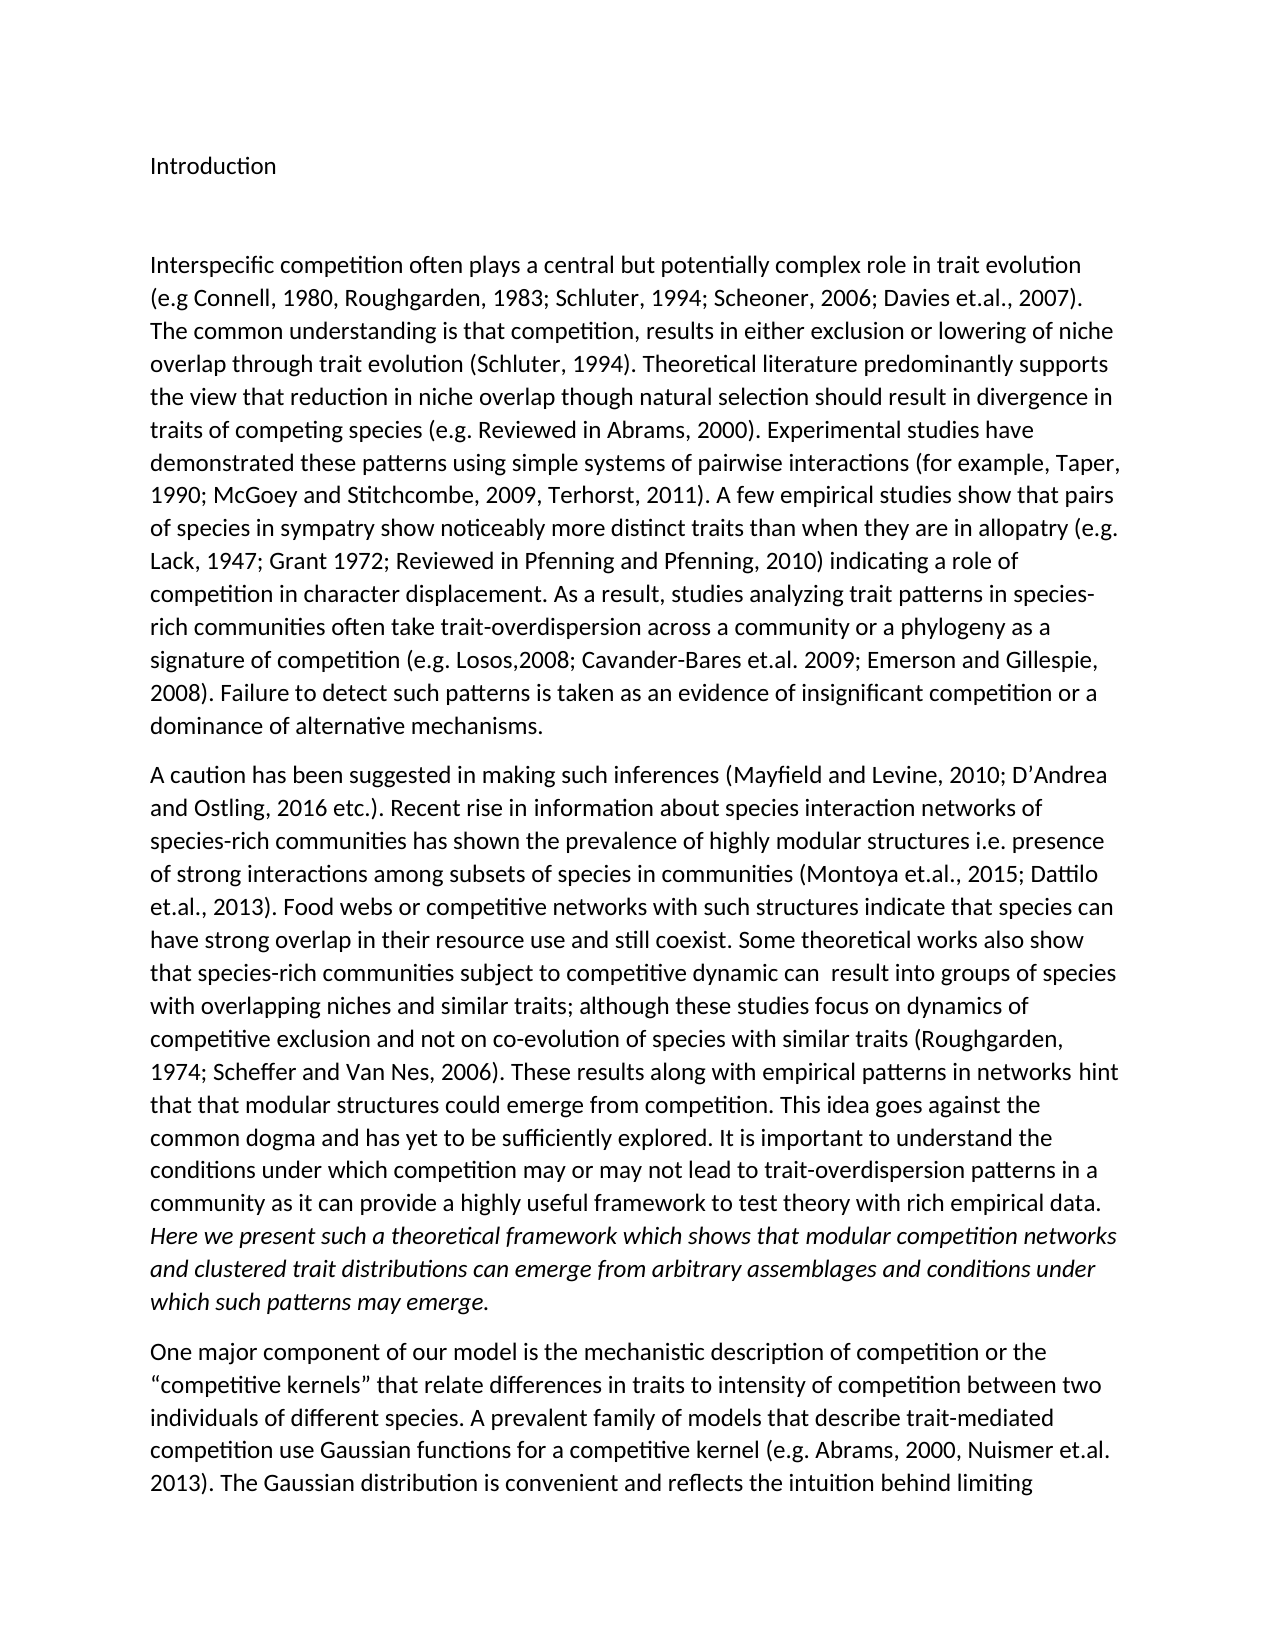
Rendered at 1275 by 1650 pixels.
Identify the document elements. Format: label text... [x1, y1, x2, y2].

text Interspecific competition often plays a central but potentially complex role in trait evolution (e.g Connell, 1980, Roughgarden, 1983; Schluter, 1994; Scheoner, 2006; Davies et.al., 2007). The common understanding is that competition, results in either exclusion or lowering of niche overlap through trait evolution (Schluter, 1994). Theoretical literature predominantly supports the view that reduction in niche overlap though natural selection should result in divergence in traits of competing species (e.g. Reviewed in Abrams, 2000). Experimental studies have demonstrated these patterns using simple systems of pairwise interactions (for example, Taper, 1990; McGoey and Stitchcombe, 2009, Terhorst, 2011). A few empirical studies show that pairs of species in sympatry show noticeably more distinct traits than when they are in allopatry (e.g. Lack, 1947; Grant 1972; Reviewed in Pfenning and Pfenning, 2010) indicating a role of competition in character displacement. As a result, studies analyzing trait patterns in species-rich communities often take trait-overdispersion across a community or a phylogeny as a signature of competition (e.g. Losos,2008; Cavander-Bares et.al. 2009; Emerson and Gillespie, 2008). Failure to detect such patterns is taken as an evidence of insignificant competition or a dominance of alternative mechanisms. [150, 249, 1125, 741]
text A caution has been suggested in making such inferences (Mayfield and Levine, 2010; D’Andrea and Ostling, 2016 etc.). Recent rise in information about species interaction networks of species-rich communities has shown the prevalence of highly modular structures i.e. presence of strong interactions among subsets of species in communities (Montoya et.al., 2015; Dattilo et.al., 2013). Food webs or competitive networks with such structures indicate that species can have strong overlap in their resource use and still coexist. Some theoretical works also show that species-rich communities subject to competitive dynamic can result into groups of species with overlapping niches and similar traits; although these studies focus on dynamics of competitive exclusion and not on co-evolution of species with similar traits (Roughgarden, 1974; Scheffer and Van Nes, 2006). These results along with empirical patterns in networks hint that that modular structures could emerge from competition. This idea goes against the common dogma and has yet to be sufficiently explored. It is important to understand the conditions under which competition may or may not lead to trait-overdispersion patterns in a community as it can provide a highly useful framework to test theory with rich empirical data. Here we present such a theoretical framework which shows that modular competition networks and clustered trait distributions can emerge from arbitrary assemblages and conditions under which such patterns may emerge. [150, 759, 1125, 1317]
text Introduction [150, 150, 1125, 181]
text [150, 1336, 1125, 1498]
